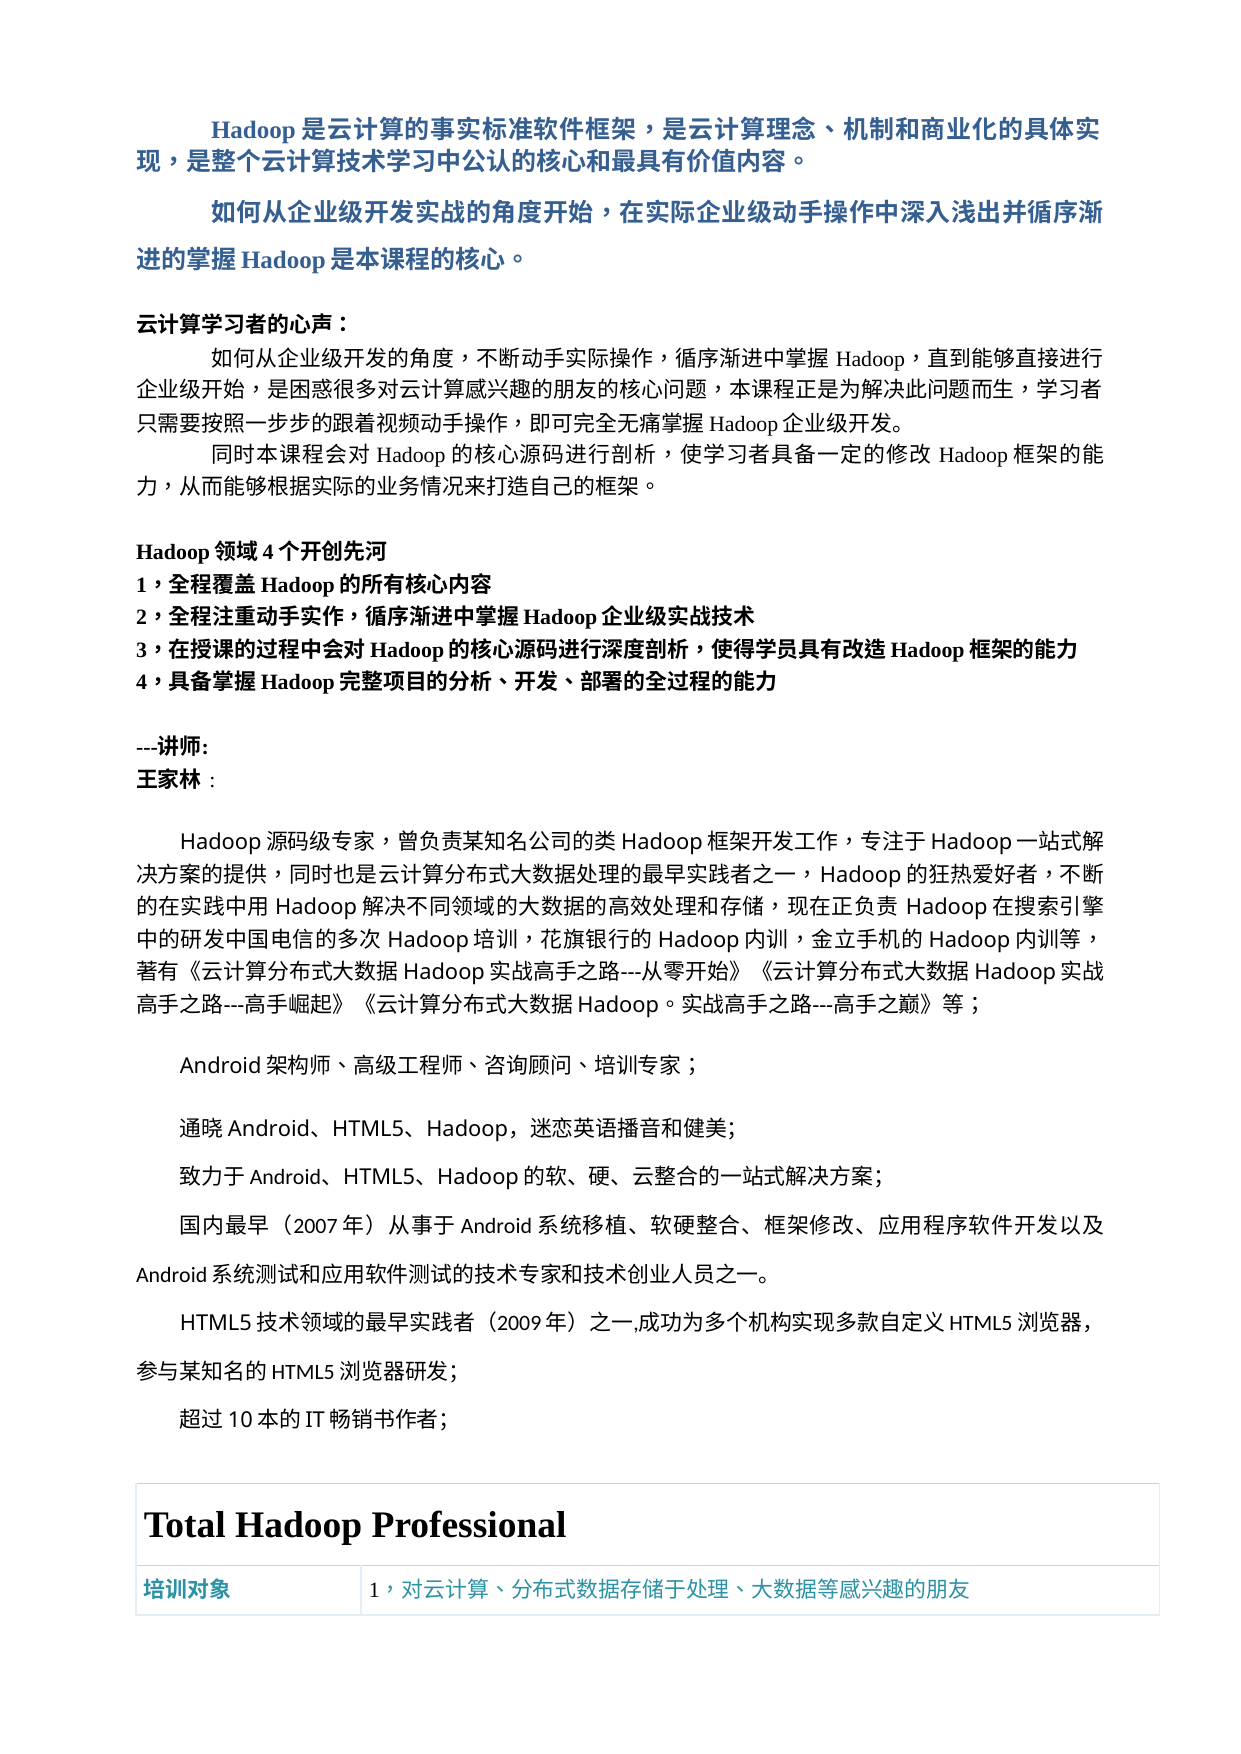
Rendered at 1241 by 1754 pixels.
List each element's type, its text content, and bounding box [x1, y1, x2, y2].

text 3，在授课的过程中会对Hadoop的核心源码进行深度剖析，使得学员具有改造Hadoop框架的能力 [136, 633, 1104, 666]
text 如何从企业级开发实战的角度开始，在实际企业级动手操作中深入浅出并循序渐进的掌握Hadoop是本课程的核心。 [136, 178, 1104, 276]
text 云计算学习者的心声： [136, 308, 1104, 341]
text Hadoop领域4个开创先河 [136, 536, 1104, 568]
text 同时本课程会对Hadoop的核心源码进行剖析，使学习者具备一定的修改Hadoop框架的能力，从而能够根据实际的业务情况来打造自己的框架。 [136, 438, 1104, 503]
text 2，全程注重动手实作，循序渐进中掌握Hadoop企业级实战技术 [136, 601, 1104, 633]
text 超过10本的IT畅销书作者； [136, 1402, 1104, 1434]
text 国内最早（2007年）从事于Android系统移植、软硬整合、框架修改、应用程序软件开发以及Android系统测试和应用软件测试的技术专家和技术创业人员之一。 [136, 1207, 1104, 1289]
text Android架构师、高级工程师、咨询顾问、培训专家； [136, 1049, 1104, 1082]
text 如何从企业级开发的角度，不断动手实际操作，循序渐进中掌握Hadoop，直到能够直接进行企业级开始，是困惑很多对云计算感兴趣的朋友的核心问题，本课程正是为解决此问题而生，学习者只需要按照一步步的跟着视频动手操作，即可完全无痛掌握Hadoop企业级开发。 [136, 341, 1104, 438]
text 通晓Android、HTML5、Hadoop，迷恋英语播音和健美； [136, 1111, 1104, 1143]
text HTML5技术领域的最早实践者（2009年）之一,成功为多个机构实现多款自定义HTML5浏览器，参与某知名的HTML5浏览器研发； [136, 1304, 1104, 1386]
text 致力于Android、HTML5、Hadoop的软、硬、云整合的一站式解决方案； [136, 1159, 1104, 1192]
text 4，具备掌握Hadoop完整项目的分析、开发、部署的全过程的能力 [136, 666, 1104, 698]
text ---讲师: [136, 731, 1104, 763]
text Hadoop源码级专家，曾负责某知名公司的类Hadoop框架开发工作，专注于Hadoop一站式解决方案的提供，同时也是云计算分布式大数据处理的最早实践者之一，Hadoop的狂热爱好者，不断的在实践中用Hadoop解决不同领域的大数据的高效处理和存储，现在正负责Hadoop在搜索引擎中的研发中国电信的多次Hadoop培训，花旗银行的Hadoop内训，金立手机的Hadoop内训等，著有《云计算分布式大数据Hadoop实战高手之路---从零开始》《云计算分布式大数据Hadoop实战高手之路---高手崛起》《云计算分布式大数据Hadoop。实战高手之路---高手之巅》等； [136, 825, 1104, 1020]
text Hadoop是云计算的事实标准软件框架，是云计算理念、机制和商业化的具体实现，是整个云计算技术学习中公认的核心和最具有价值内容。 [136, 113, 1104, 178]
text 1，全程覆盖Hadoop的所有核心内容 [136, 568, 1104, 601]
table_header Total Hadoop Professional [137, 1484, 1159, 1564]
table_cell 培训对象 [137, 1566, 360, 1614]
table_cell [362, 1566, 1159, 1614]
text 王家林 : [136, 763, 1104, 796]
